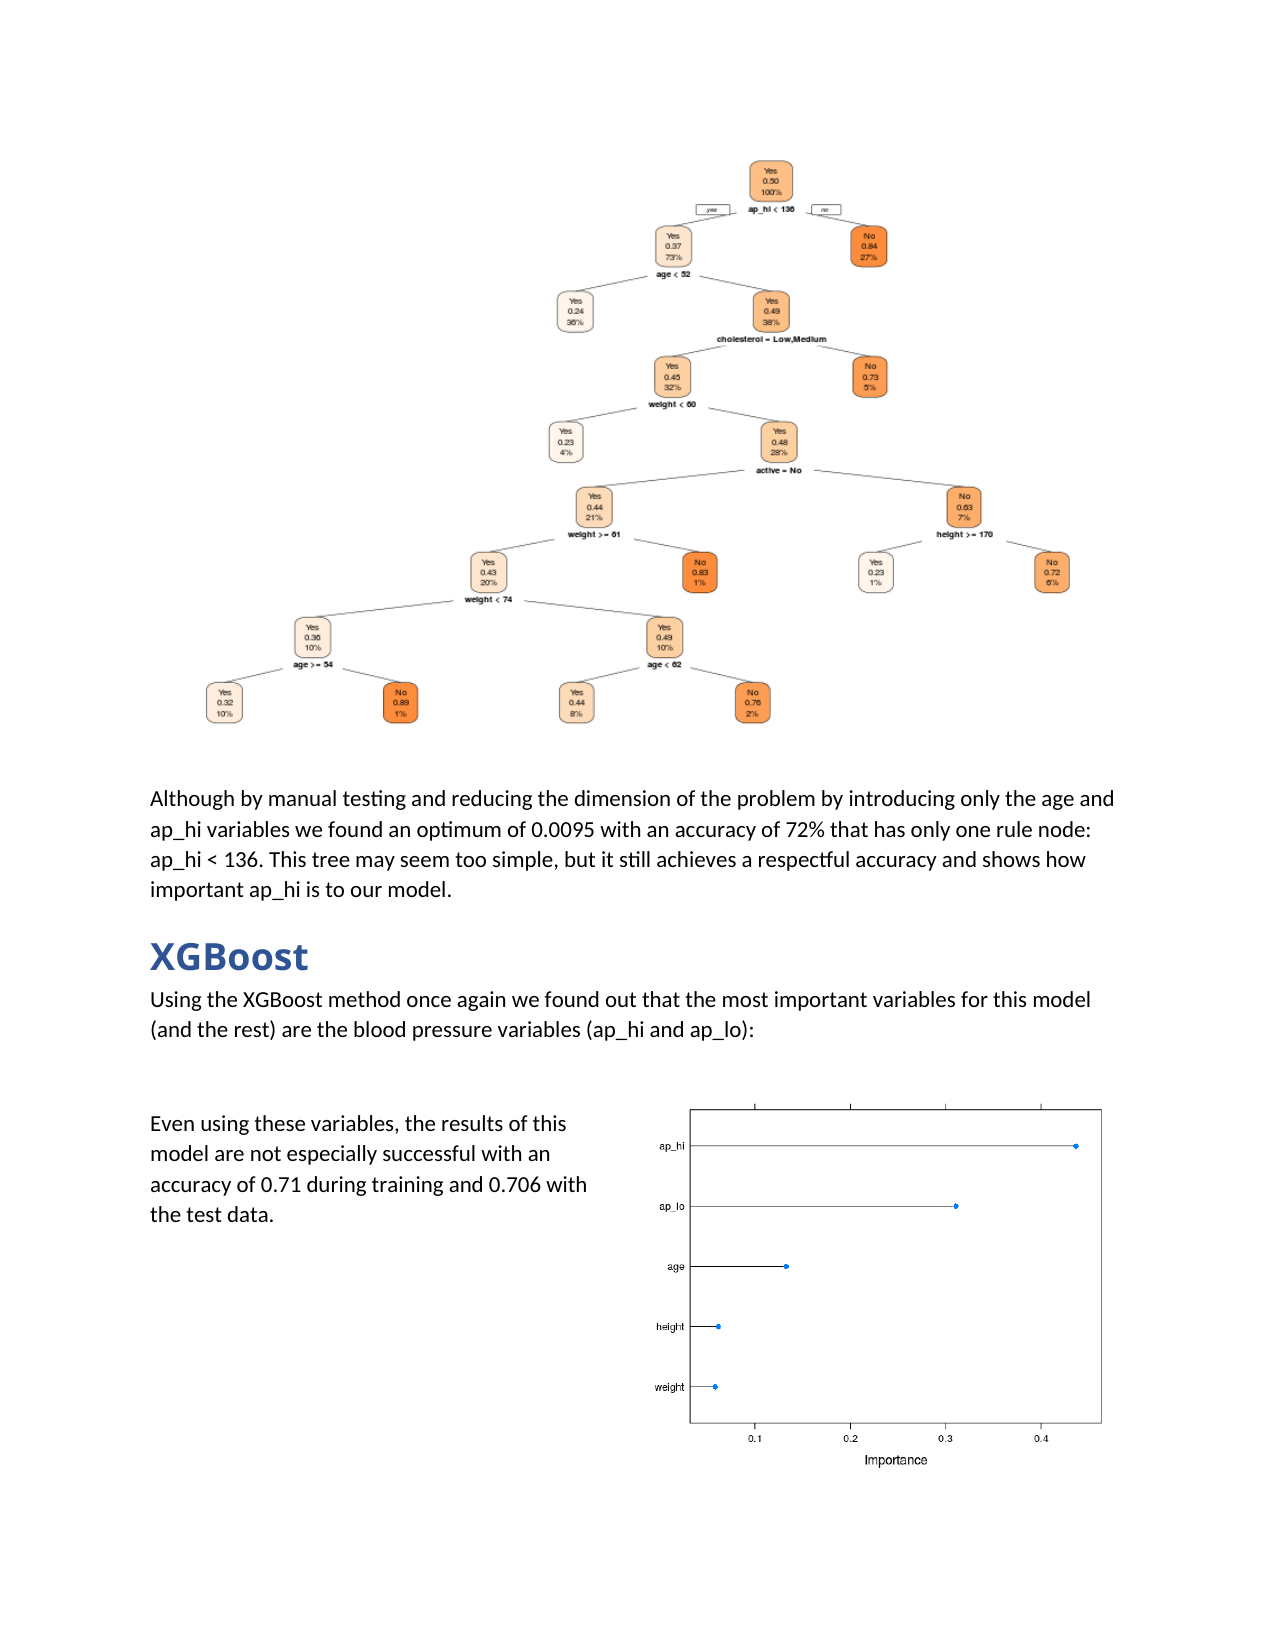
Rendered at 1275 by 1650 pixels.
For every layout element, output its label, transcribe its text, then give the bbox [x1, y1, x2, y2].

picture [636, 1072, 1125, 1477]
text Even using these variables, the results of this model are not especially successful with an accuracy of 0.71 during training and 0.706 with the test data. [150, 1109, 636, 1228]
subtitle XGBoost [150, 930, 1125, 981]
text Although by manual testing and reducing the dimension of the problem by introducing only the age and ap_hi variables we found an optimum of 0.0095 with an accuracy of 72% that has only one rule node: ap_hi < 136. This tree may seem too simple, but it still achieves a respectful accuracy and shows how important ap_hi is to our model. [150, 784, 1125, 903]
text Using the XGBoost method once again we found out that the most important variables for this model (and the rest) are the blood pressure variables (ap_hi and ap_lo): [150, 985, 1125, 1044]
picture [150, 150, 1125, 766]
